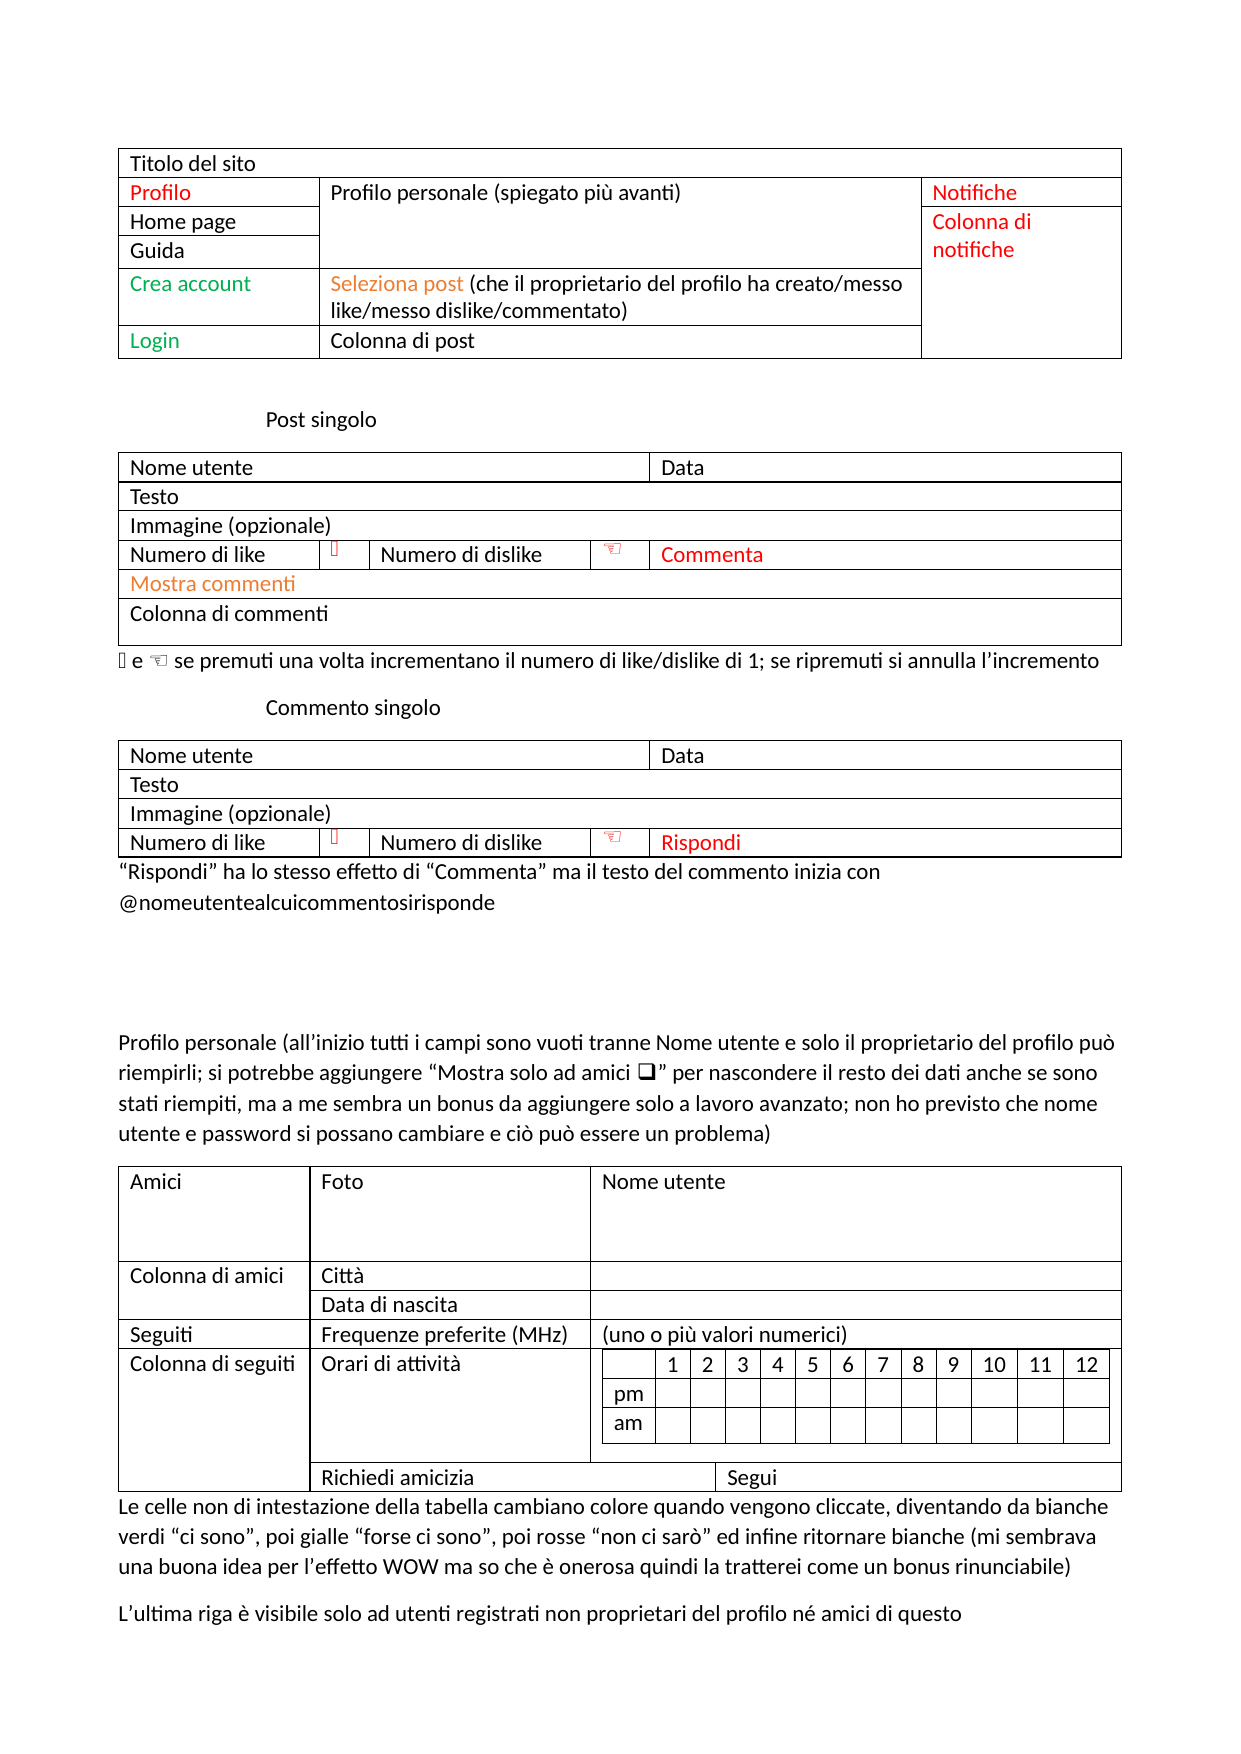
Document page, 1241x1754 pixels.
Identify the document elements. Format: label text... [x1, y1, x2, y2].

table_cell Home page [119, 207, 319, 235]
table_cell Orari di attività [311, 1349, 590, 1462]
table_cell [591, 1291, 1121, 1319]
table_cell Data di nascita [311, 1291, 590, 1319]
table_header Amici [119, 1167, 309, 1261]
table_cell Profilo personale (spiegato più avanti) [320, 178, 921, 268]
table_cell Colonna di amici [119, 1262, 309, 1319]
text e se premuti una volta incrementano il numero di like/dislike di 1; se ripremuti si annulla l’incremento [118, 646, 1122, 674]
table_cell Numero di dislike [370, 541, 590, 568]
text “Rispondi” ha lo stesso effetto di “Commenta” ma il testo del commento inizia con @nomeutentealcuicommentosirisponde [118, 858, 1122, 916]
table_header Nome utente [119, 741, 649, 769]
table_cell Profilo [119, 178, 319, 206]
table_cell [591, 1262, 1121, 1289]
table_cell Testo [119, 770, 1121, 798]
text Le celle non di intestazione della tabella cambiano colore quando vengono cliccate, diventando da bianche verdi “ci sono”, poi gialle “forse ci sono”, poi rosse “non ci sarò” ed infine ritornare bianche (mi sembrava una buona idea per l’effetto WOW ma so che è onerosa quindi la tratterei come un bonus rinunciabile) [118, 1492, 1122, 1580]
table_cell Seguiti [119, 1320, 309, 1348]
table_header Data [650, 453, 1121, 481]
table_header Nome utente [591, 1167, 1121, 1261]
table_cell [591, 1349, 1121, 1462]
table_cell [591, 541, 649, 568]
table_cell Numero di like [119, 541, 319, 568]
table_cell Login [119, 326, 319, 357]
table_cell [320, 829, 369, 856]
table_cell Seleziona post (che il proprietario del profilo ha creato/messo like/messo dislike/commentato) [320, 269, 921, 325]
table_cell Guida [119, 236, 319, 268]
table_cell Numero di dislike [370, 829, 590, 856]
table_cell [320, 541, 369, 568]
table_cell Mostra commenti [119, 570, 1121, 598]
text Post singolo [192, 405, 1122, 433]
table_header Foto [311, 1167, 590, 1261]
table_cell Frequenze preferite (MHz) [311, 1320, 590, 1348]
table_cell Numero di like [119, 829, 319, 856]
table_cell Immagine (opzionale) [119, 799, 1121, 827]
text L’ultima riga è visibile solo ad utenti registrati non proprietari del profilo né amici di questo [118, 1599, 1122, 1627]
table_cell Commenta [650, 541, 1121, 568]
table_header Data [650, 741, 1121, 769]
table_cell Colonna di seguiti [119, 1349, 309, 1491]
table_cell Crea account [119, 269, 319, 325]
table_cell Immagine (opzionale) [119, 511, 1121, 539]
table_header Nome utente [119, 453, 649, 481]
table_cell Rispondi [650, 829, 1121, 856]
table_cell Richiedi amicizia [311, 1463, 715, 1491]
table_cell Colonna di notifiche [922, 207, 1121, 357]
table_cell (uno o più valori numerici) [591, 1320, 1121, 1348]
table_cell Testo [119, 483, 1121, 510]
table_cell [591, 829, 649, 856]
table_cell Colonna di post [320, 326, 921, 357]
table_cell Colonna di commenti [119, 599, 1121, 645]
table_cell Città [311, 1262, 590, 1289]
table_cell Notifiche [922, 178, 1121, 206]
table_cell Segui [716, 1463, 1121, 1491]
text Commento singolo [192, 693, 1122, 721]
table_header Titolo del sito [119, 149, 1121, 177]
text Profilo personale (all’inizio tutti i campi sono vuoti tranne Nome utente e solo il proprietario del profilo può riempirli; si potrebbe aggiungere “Mostra solo ad amici ” per nascondere il resto dei dati anche se sono stati riempiti, ma a me sembra un bonus da aggiungere solo a lavoro avanzato; non ho previsto che nome utente e password si possano cambiare e ciò può essere un problema) [118, 1028, 1122, 1147]
